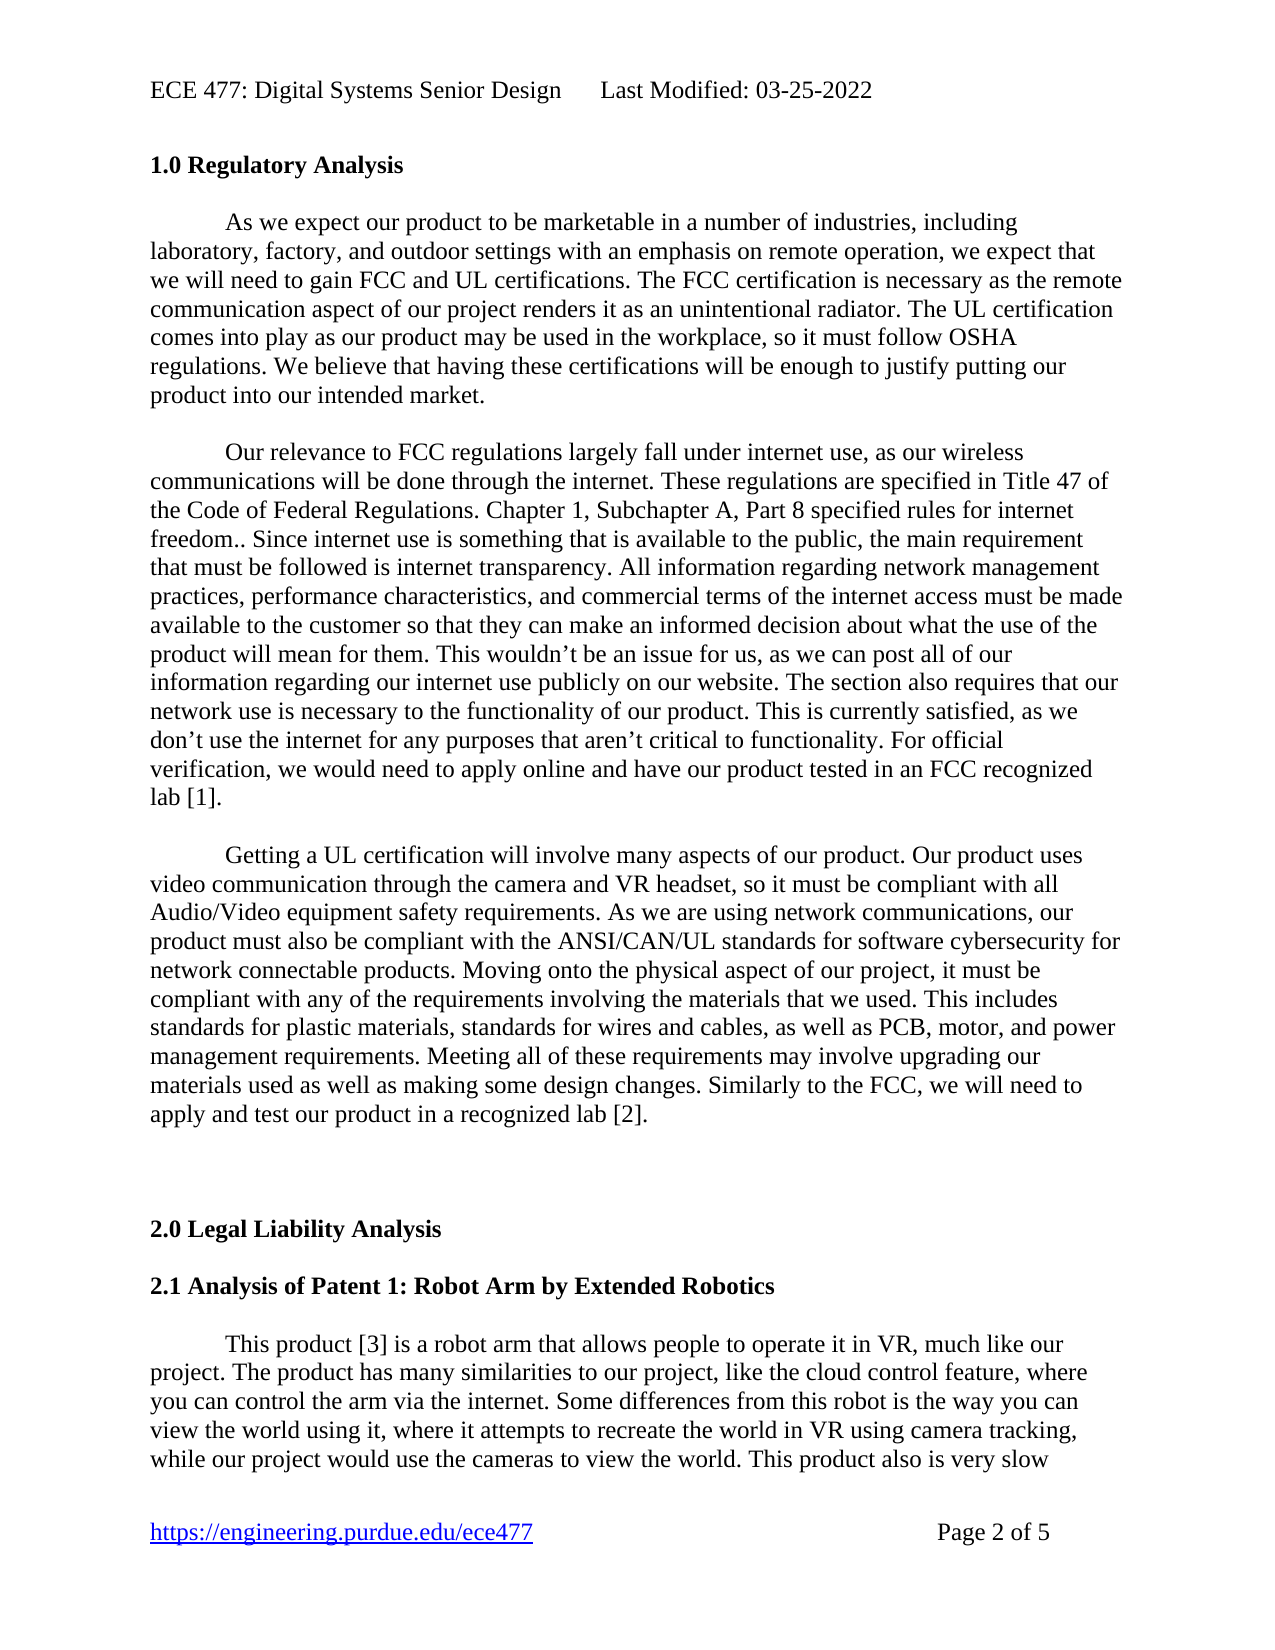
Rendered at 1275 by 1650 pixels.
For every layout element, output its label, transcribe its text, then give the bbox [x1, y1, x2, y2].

title 1.0 Regulatory Analysis [150, 150, 1125, 179]
text Our relevance to FCC regulations largely fall under internet use, as our wireless communications will be done through the internet. These regulations are specified in Title 47 of the Code of Federal Regulations. Chapter 1, Subchapter A, Part 8 specified rules for internet freedom.. Since internet use is something that is available to the public, the main requirement that must be followed is internet transparency. All information regarding network management practices, performance characteristics, and commercial terms of the internet access must be made available to the customer so that they can make an informed decision about what the use of the product will mean for them. This wouldn’t be an issue for us, as we can post all of our information regarding our internet use publicly on our website. The section also requires that our network use is necessary to the functionality of our product. This is currently satisfied, as we don’t use the internet for any purposes that aren’t critical to functionality. For official verification, we would need to apply online and have our product tested in an FCC recognized lab [1]. [150, 437, 1125, 811]
text As we expect our product to be marketable in a number of industries, including laboratory, factory, and outdoor settings with an emphasis on remote operation, we expect that we will need to gain FCC and UL certifications. The FCC certification is necessary as the remote communication aspect of our project renders it as an unintentional radiator. The UL certification comes into play as our product may be used in the workplace, so it must follow OSHA regulations. We believe that having these certifications will be enough to justify putting our product into our intended market. [150, 207, 1125, 409]
text Getting a UL certification will involve many aspects of our product. Our product uses video communication through the camera and VR headset, so it must be compliant with all Audio/Video equipment safety requirements. As we are using network communications, our product must also be compliant with the ANSI/CAN/UL standards for software cybersecurity for network connectable products. Moving onto the physical aspect of our project, it must be compliant with any of the requirements involving the materials that we used. This includes standards for plastic materials, standards for wires and cables, as well as PCB, motor, and power management requirements. Meeting all of these requirements may involve upgrading our materials used as well as making some design changes. Similarly to the FCC, we will need to apply and test our product in a recognized lab [2]. [150, 840, 1125, 1127]
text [150, 1329, 1125, 1472]
title 2.1 Analysis of Patent 1: Robot Arm by Extended Robotics [150, 1271, 1125, 1300]
title 2.0 Legal Liability Analysis [150, 1214, 1125, 1242]
